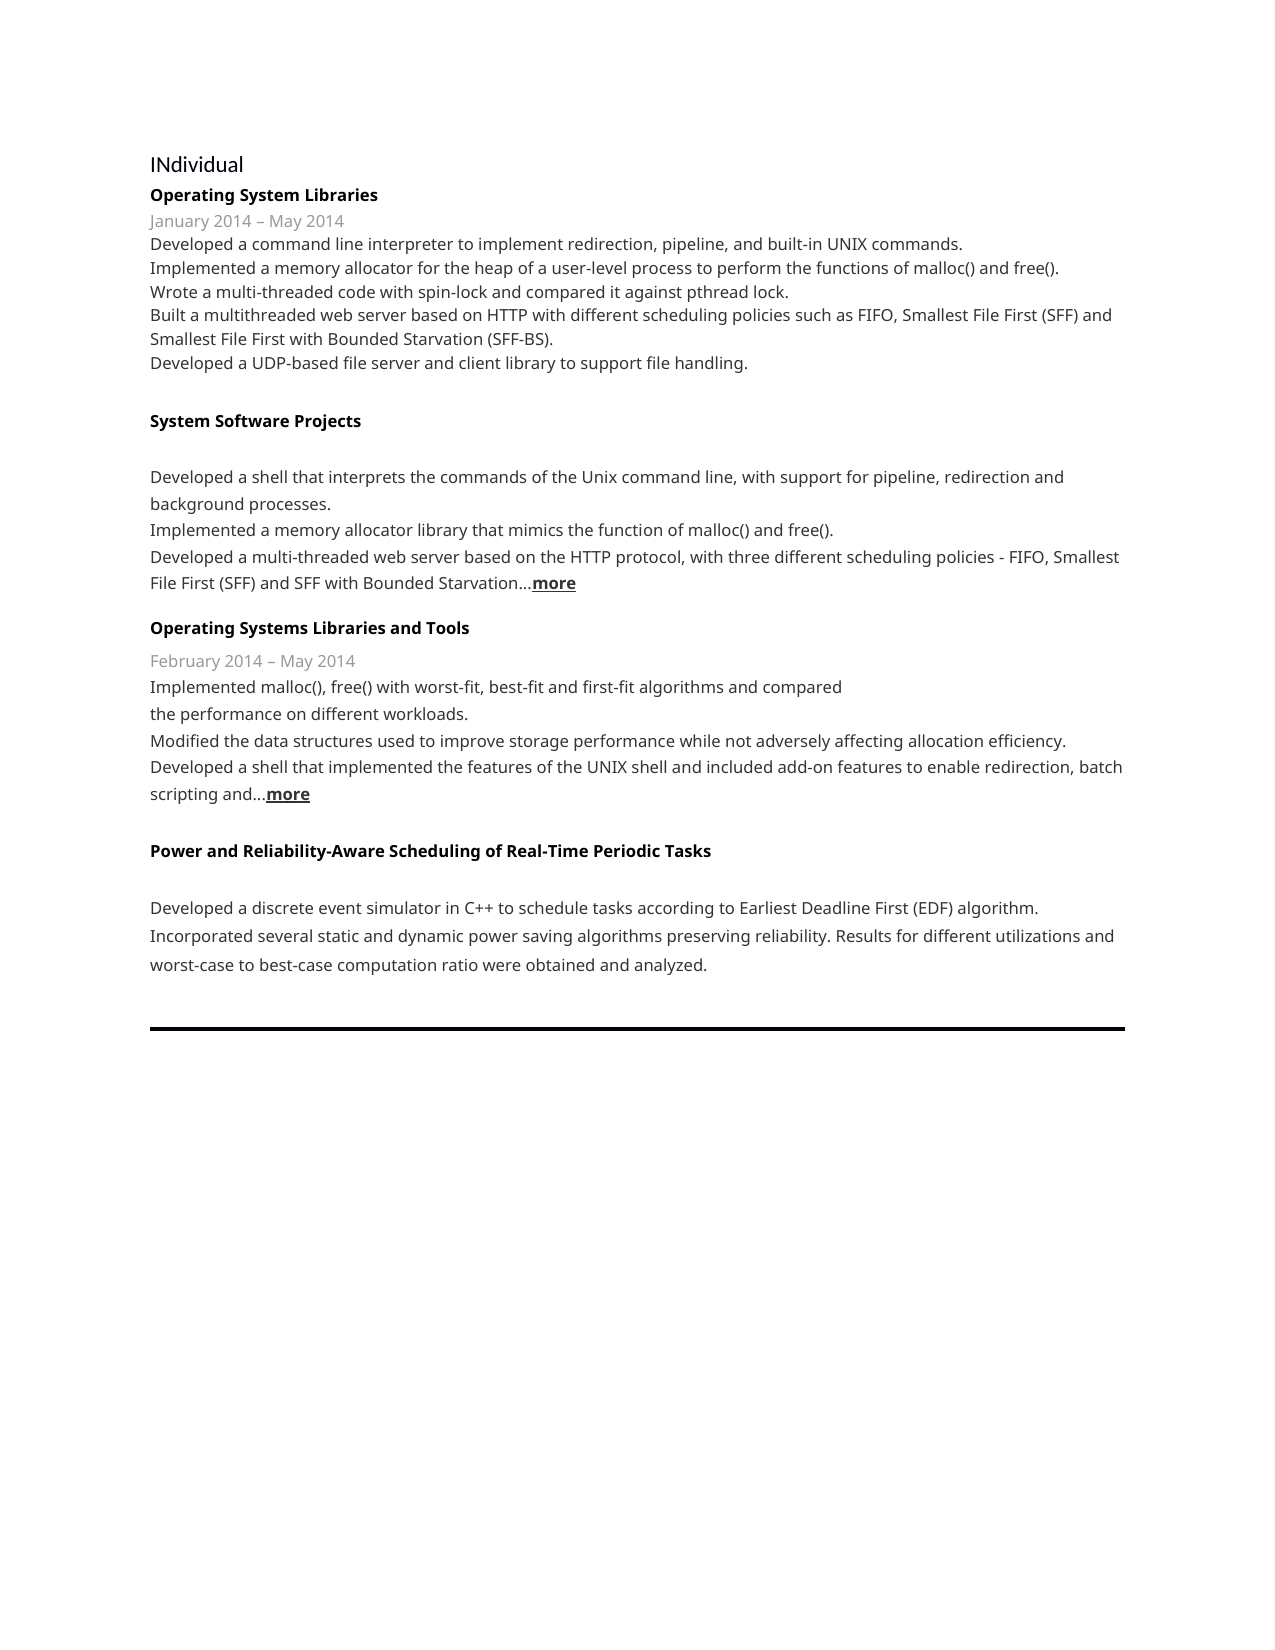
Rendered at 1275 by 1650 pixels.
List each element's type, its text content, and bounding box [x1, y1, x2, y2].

text Developed a shell that interprets the commands of the Unix command line, with support for pipeline, redirection and background processes. Implemented a memory allocator library that mimics the function of malloc() and free(). Developed a multi-threaded web server based on the HTTP protocol, with three different scheduling policies - FIFO, Smallest File First (SFF) and SFF with Bounded Starvation...more [150, 462, 1125, 594]
subtitle System Software Projects [150, 404, 1125, 433]
text Implemented malloc(), free() with worst-fit, best-fit and first-fit algorithms and compared the performance on different workloads. Modified the data structures used to improve storage performance while not adversely affecting allocation efficiency. Developed a shell that implemented the features of the UNIX shell and included add-on features to enable redirection, batch scripting and...more [150, 672, 1125, 805]
subtitle Power and Reliability-Aware Scheduling of Real-Time Periodic Tasks [150, 834, 1125, 862]
text January 2014 – May 2014 [150, 206, 1125, 233]
text INdividual [150, 150, 1125, 178]
text Operating System Libraries [150, 178, 1125, 206]
text Developed a command line interpreter to implement redirection, pipeline, and built-in UNIX commands. Implemented a memory allocator for the heap of a user-level process to perform the functions of malloc() and free(). Wrote a multi-threaded code with spin-lock and compared it against pthread lock. Built a multithreaded web server based on HTTP with different scheduling policies such as FIFO, Smallest File First (SFF) and Smallest File First with Bounded Starvation (SFF-BS). Developed a UDP-based file server and client library to support file handling. [150, 233, 1125, 374]
text Operating Systems Libraries and Tools [150, 611, 1125, 639]
subtitle Developed a discrete event simulator in C++ to schedule tasks according to Earliest Deadline First (EDF) algorithm. Incorporated several static and dynamic power saving algorithms preserving reliability. Results for different utilizations and worst-case to best-case computation ratio were obtained and analyzed. [150, 891, 1125, 976]
text February 2014 – May 2014 [150, 646, 1125, 672]
